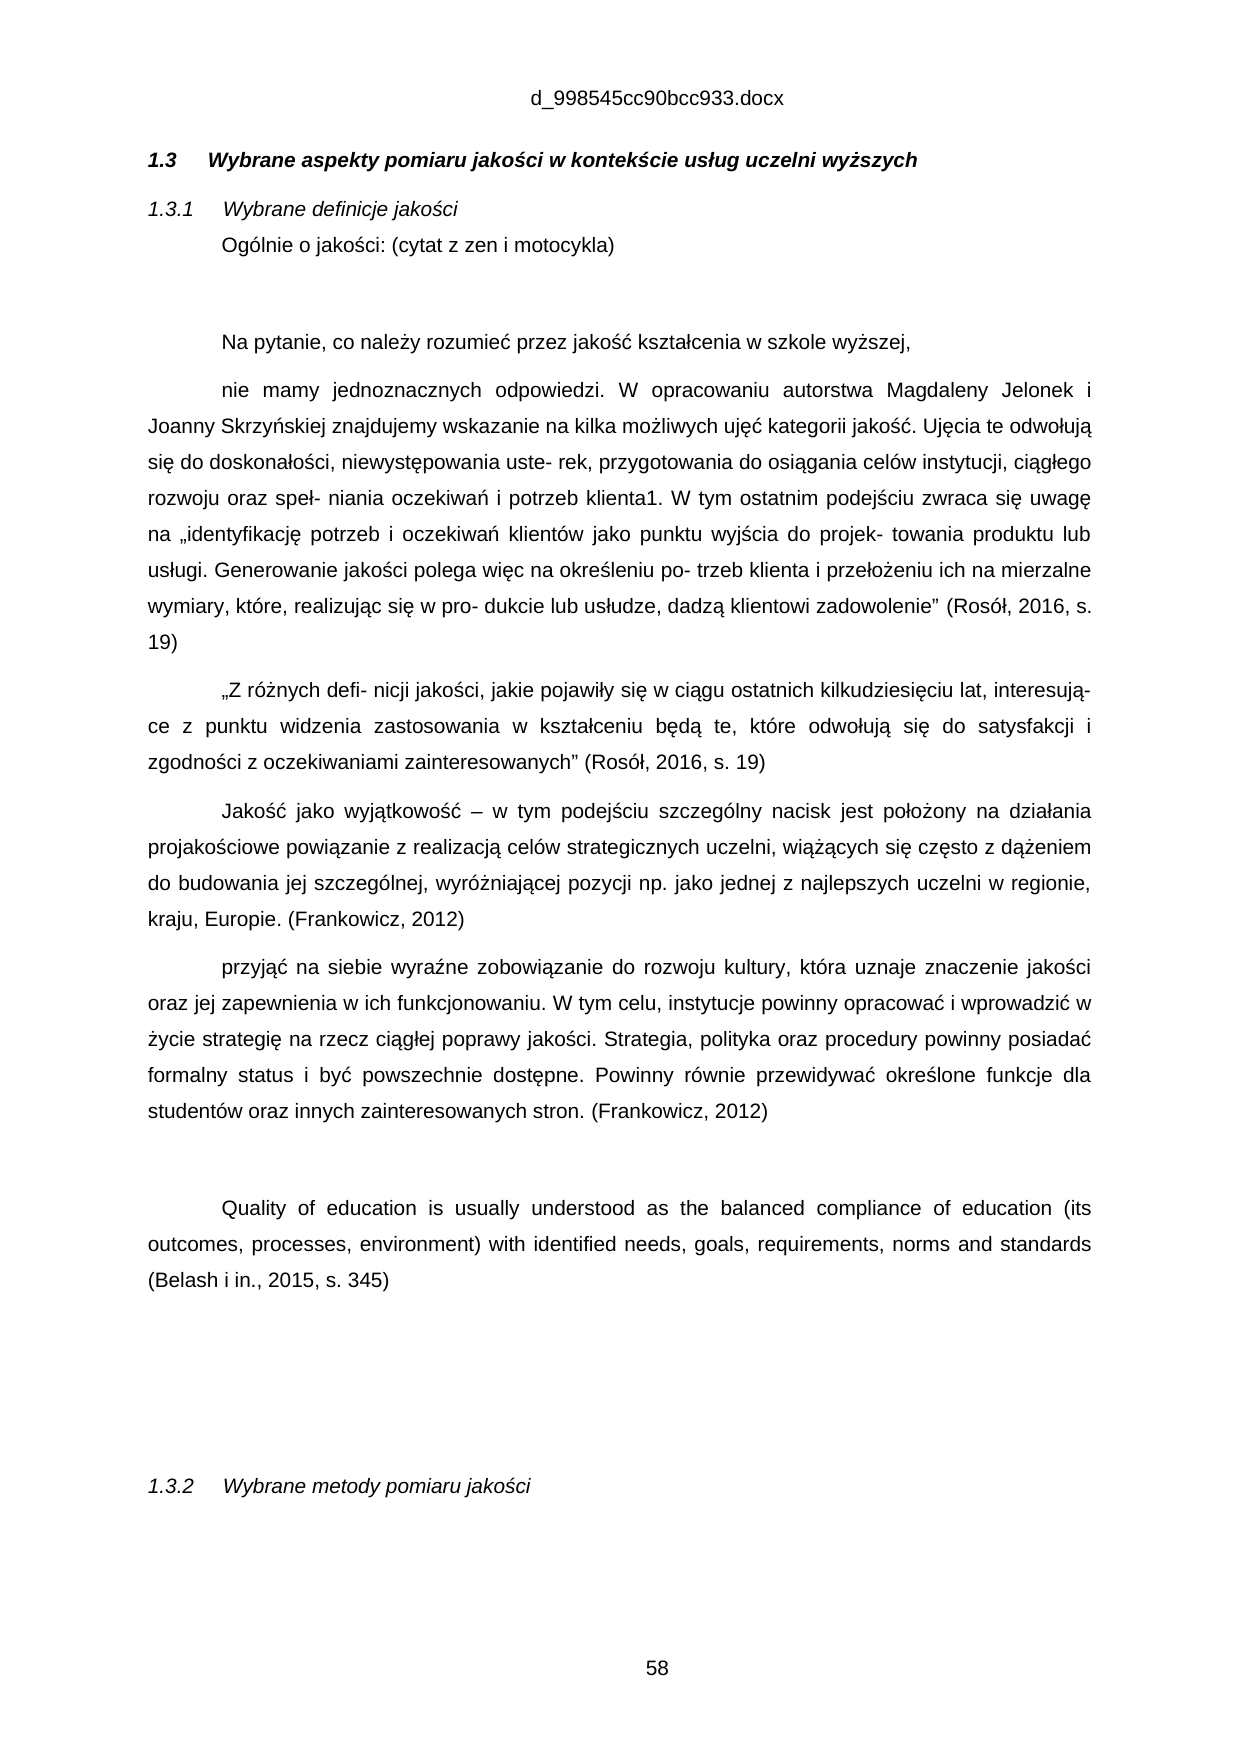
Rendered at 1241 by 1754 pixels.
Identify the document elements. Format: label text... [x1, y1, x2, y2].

text przyjąć na siebie wyraźne zobowiązanie do rozwoju kultury, która uznaje znaczenie jakości oraz jej zapewnienia w ich funkcjonowaniu. W tym celu, instytucje powinny opracować i wprowadzić w życie strategię na rzecz ciągłej poprawy jakości. Strategia, polityka oraz procedury powinny posiadać formalny status i być powszechnie dostępne. Powinny równie przewidywać określone funkcje dla studentów oraz innych zainteresowanych stron. (Frankowicz, 2012) [148, 955, 1093, 1123]
subtitle Wybrane metody pomiaru jakości [148, 1474, 1093, 1498]
text Quality of education is usually understood as the balanced compliance of education (its outcomes, processes, environment) with identified needs, goals, requirements, norms and standards (Belash i in., 2015, s. 345) [148, 1196, 1093, 1291]
text Na pytanie, co należy rozumieć przez jakość kształcenia w szkole wyższej, [148, 330, 1093, 354]
text „Z różnych defi- nicji jakości, jakie pojawiły się w ciągu ostatnich kilkudziesięciu lat, interesują- ce z punktu widzenia zastosowania w kształceniu będą te, które odwołują się do satysfakcji i zgodności z oczekiwaniami zainteresowanych” (Rosół, 2016, s. 19) [148, 678, 1093, 774]
text nie mamy jednoznacznych odpowiedzi. W opracowaniu autorstwa Magdaleny Jelonek i Joanny Skrzyńskiej znajdujemy wskazanie na kilka możliwych ujęć kategorii jakość. Ujęcia te odwołują się do doskonałości, niewystępowania uste- rek, przygotowania do osiągania celów instytucji, ciągłego rozwoju oraz speł- niania oczekiwań i potrzeb klienta1. W tym ostatnim podejściu zwraca się uwagę na „identyfikację potrzeb i oczekiwań klientów jako punktu wyjścia do projek- towania produktu lub usługi. Generowanie jakości polega więc na określeniu po- trzeb klienta i przełożeniu ich na mierzalne wymiary, które, realizując się w pro- dukcie lub usłudze, dadzą klientowi zadowolenie” (Rosół, 2016, s. 19) [148, 378, 1093, 654]
subtitle Wybrane aspekty pomiaru jakości w kontekście usług uczelni wyższych [148, 148, 1093, 172]
text Jakość jako wyjątkowość – w tym podejściu szczególny nacisk jest położony na działania projakościowe powiązanie z realizacją celów strategicznych uczelni, wiążących się często z dążeniem do budowania jej szczególnej, wyróżniającej pozycji np. jako jednej z najlepszych uczelni w regionie, kraju, Europie. (Frankowicz, 2012) [148, 799, 1093, 930]
subtitle Wybrane definicje jakości [148, 197, 1093, 221]
text Ogólnie o jakości: (cytat z zen i motocykla) [148, 233, 1093, 257]
